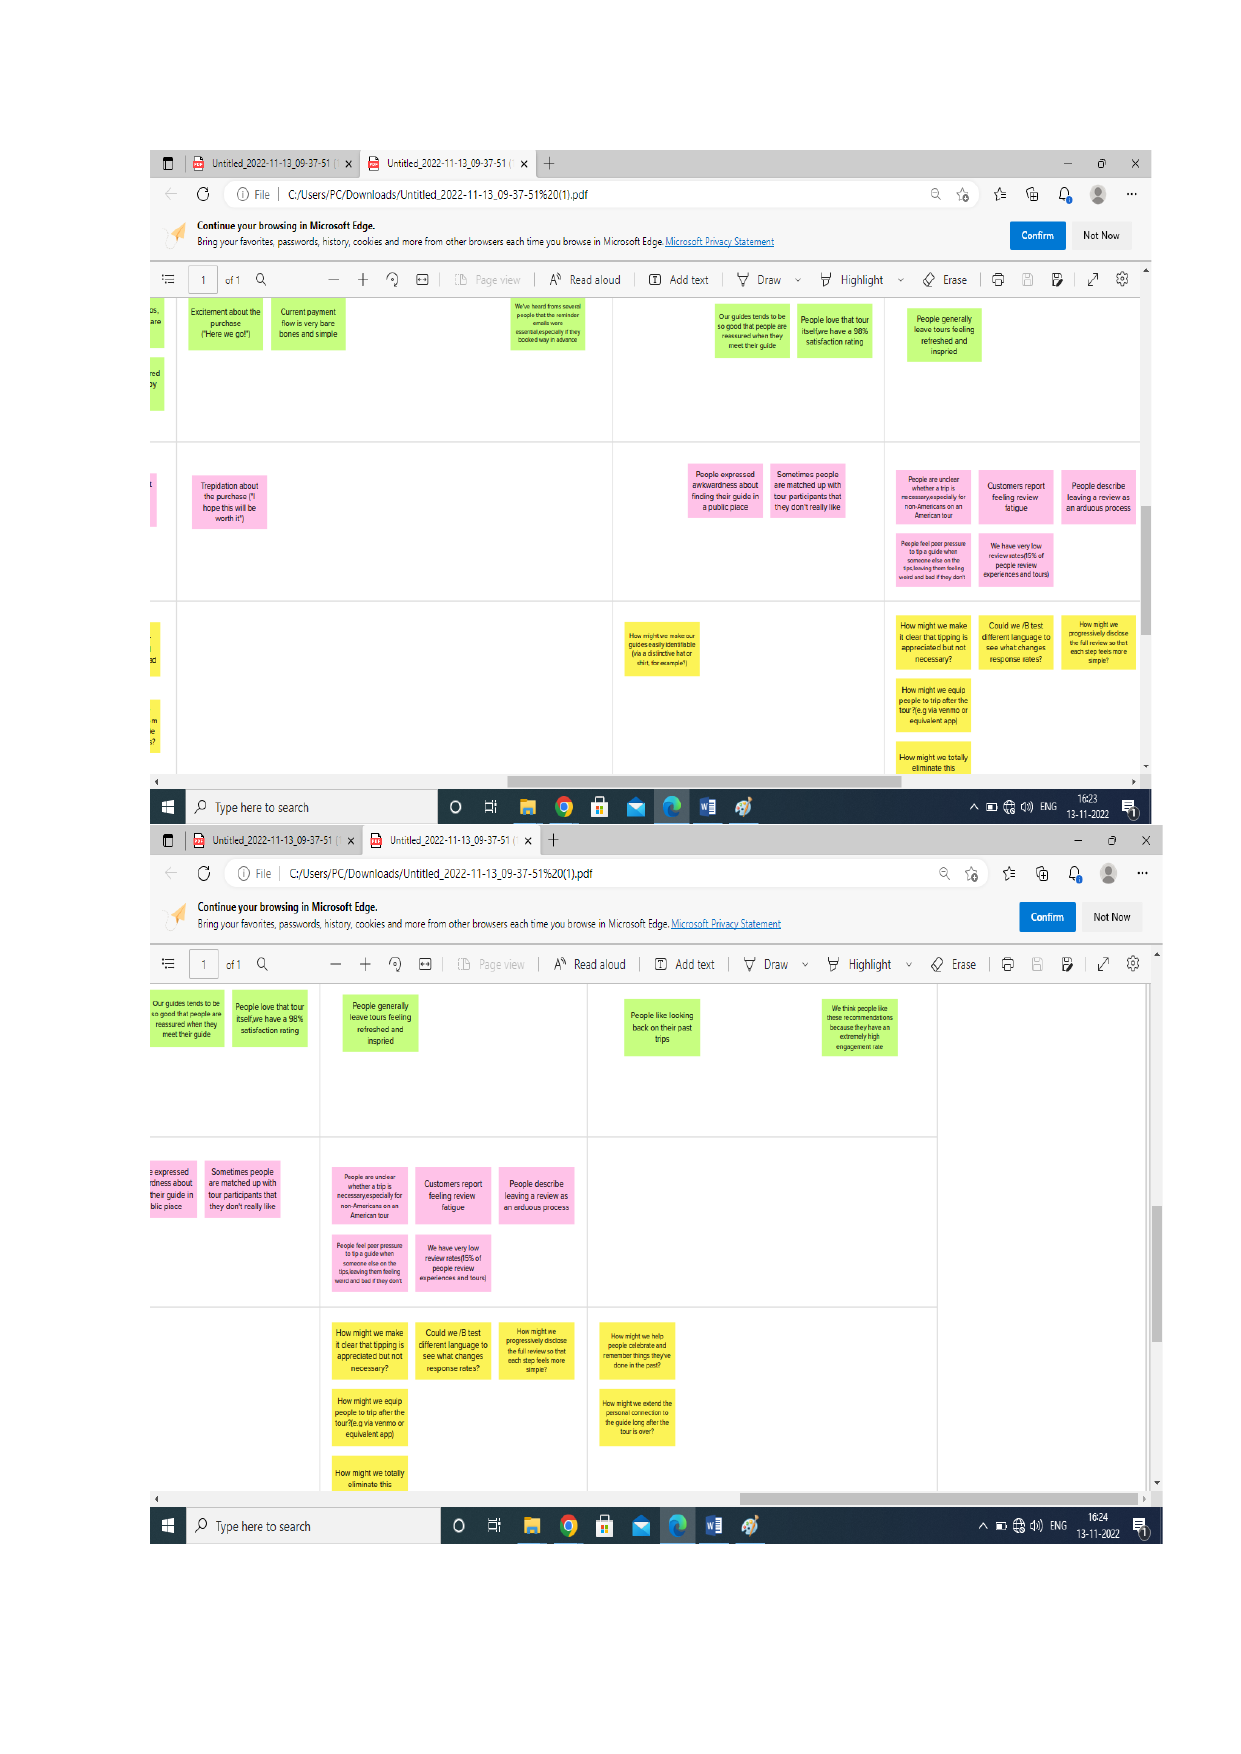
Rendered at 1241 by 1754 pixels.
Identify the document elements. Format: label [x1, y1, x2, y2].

picture [150, 150, 1152, 824]
picture [150, 825, 1163, 1544]
